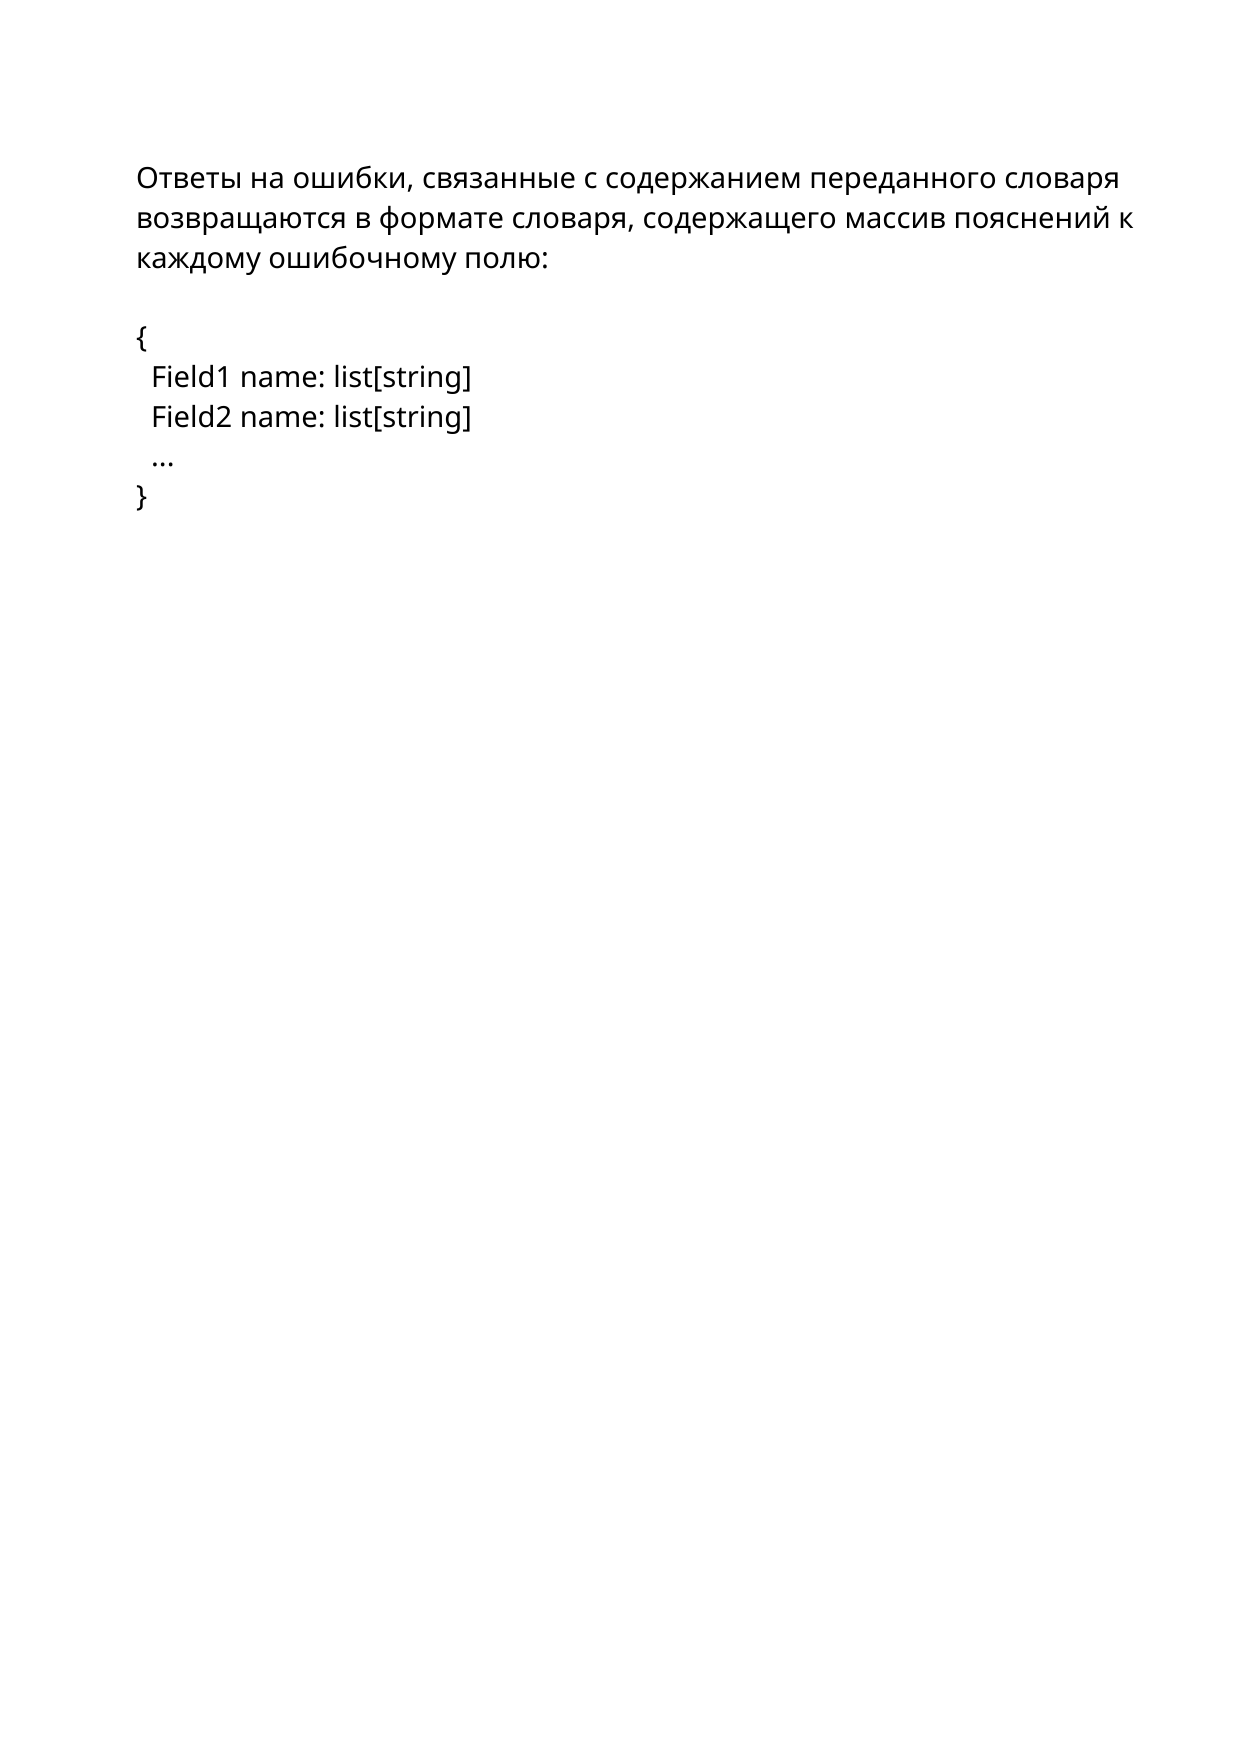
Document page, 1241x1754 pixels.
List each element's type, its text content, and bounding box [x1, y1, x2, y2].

text } [136, 475, 1163, 515]
text Field1 name: list[string] [136, 356, 1163, 396]
text Field2 name: list[string] [136, 396, 1163, 436]
text Ответы на ошибки, связанные с содержанием переданного словаря возвращаются в формате словаря, содержащего массив пояснений к каждому ошибочному полю: [136, 158, 1163, 277]
text ... [136, 436, 1163, 475]
text { [136, 317, 1163, 356]
